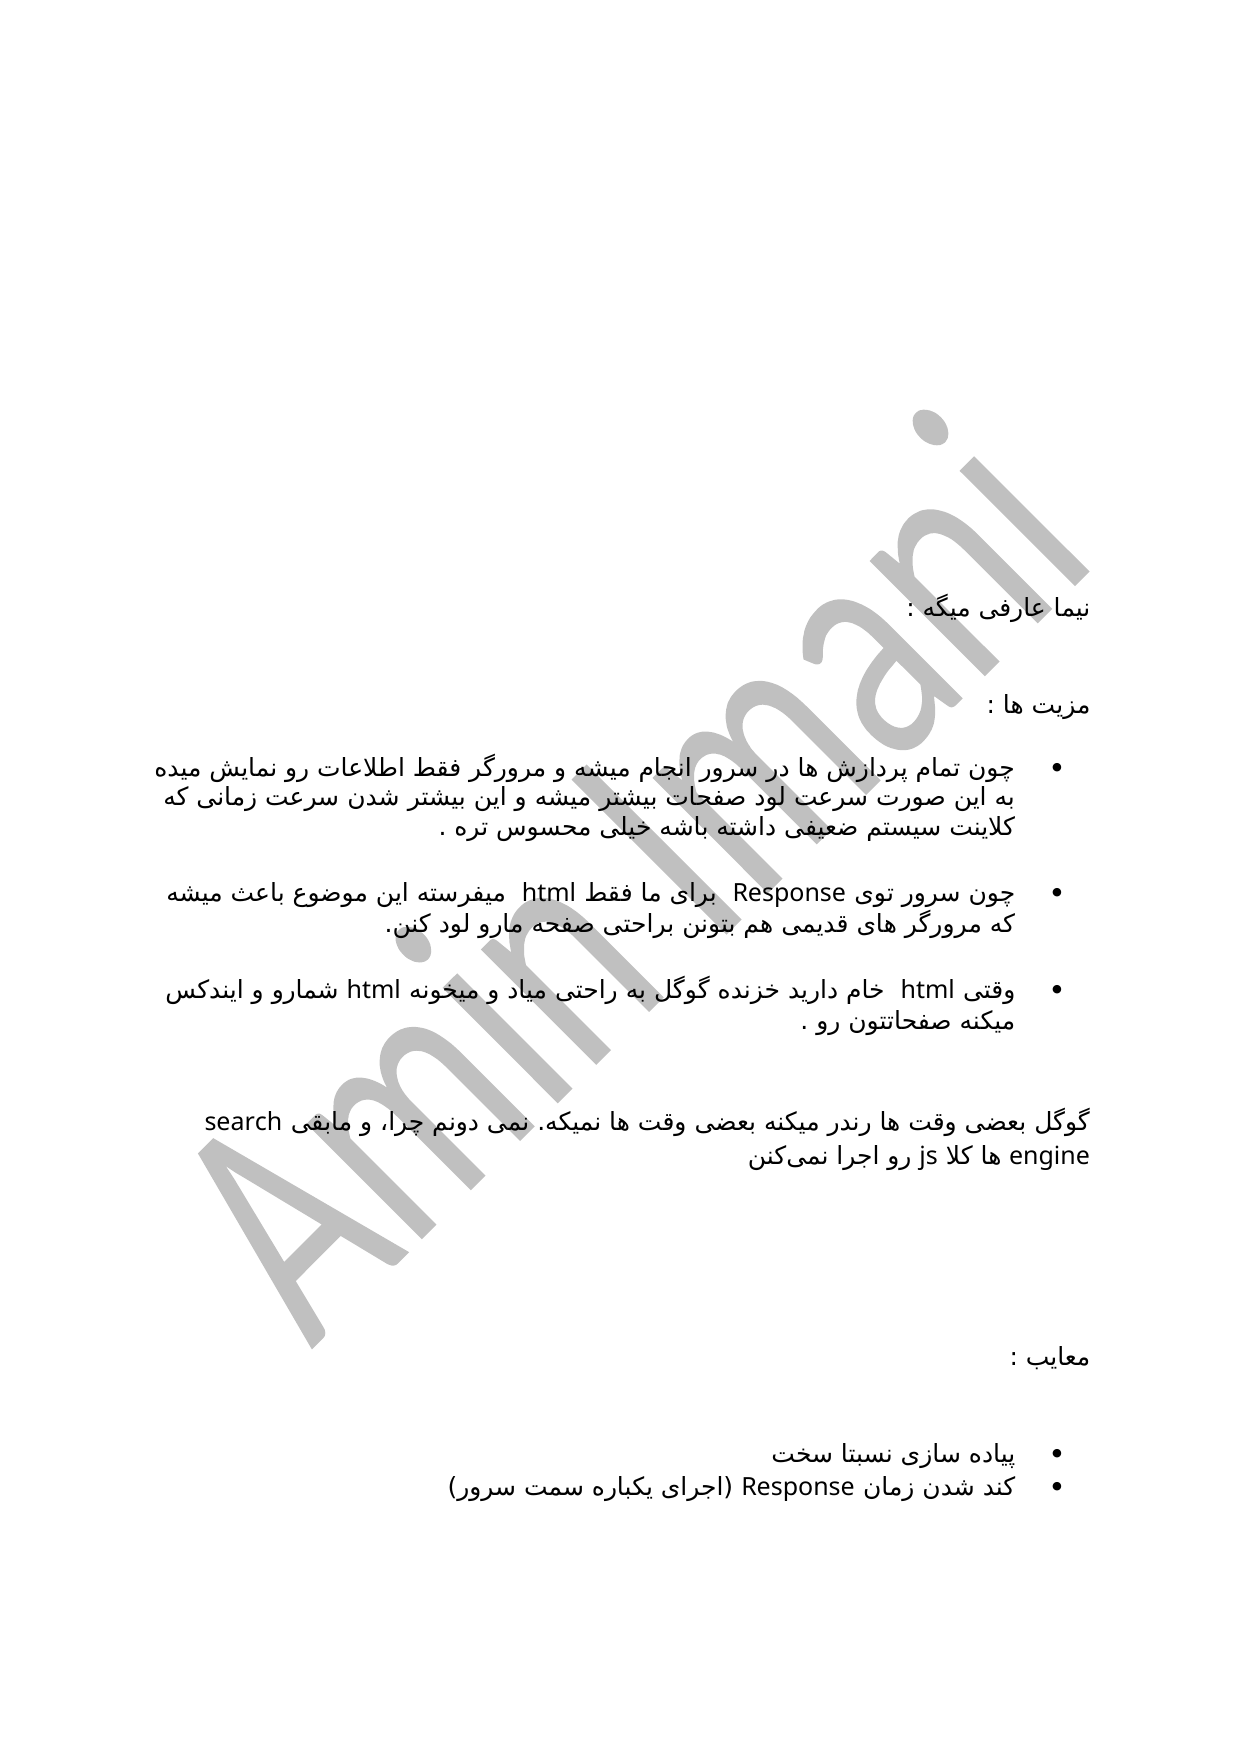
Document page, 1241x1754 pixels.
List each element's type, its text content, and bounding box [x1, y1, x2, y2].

list چون تمام پردازش ها در سرور انجام میشه و مرورگر فقط اطلاعات رو نمایش میده به این صورت سرعت لود صفحات بیشتر میشه و این بیشتر شدن سرعت زمانی که کلاینت سیستم ضعیفی داشته باشه خیلی محسوس تره . [150, 753, 1053, 841]
list کند شدن زمان Response (اجرای یکباره سمت سرور) [150, 1468, 1053, 1502]
list وقتی html خام دارید خزنده گوگل به راحتی میاد و میخونه html شمارو و ایندکس میکنه صفحاتتون رو . [150, 972, 1053, 1035]
list چون سرور توی Response برای ما فقط html میفرسته این موضوع باعث میشه که مرورگر های قدیمی هم بتونن براحتی صفحه مارو لود کنن. [150, 875, 1053, 938]
text مزیت ها : [150, 690, 1090, 719]
text معایب : [150, 1342, 1090, 1371]
list پیاده سازی نسبتا سخت [150, 1439, 1053, 1468]
text نیما عارفی میگه : [150, 593, 1090, 622]
text گوگل بعضی وقت ها رندر میکنه بعضی وقت ها نمیکه. نمی دونم چرا، و مابقی search engine ها کلا js رو اجرا نمی‌کنن [150, 1103, 1090, 1172]
